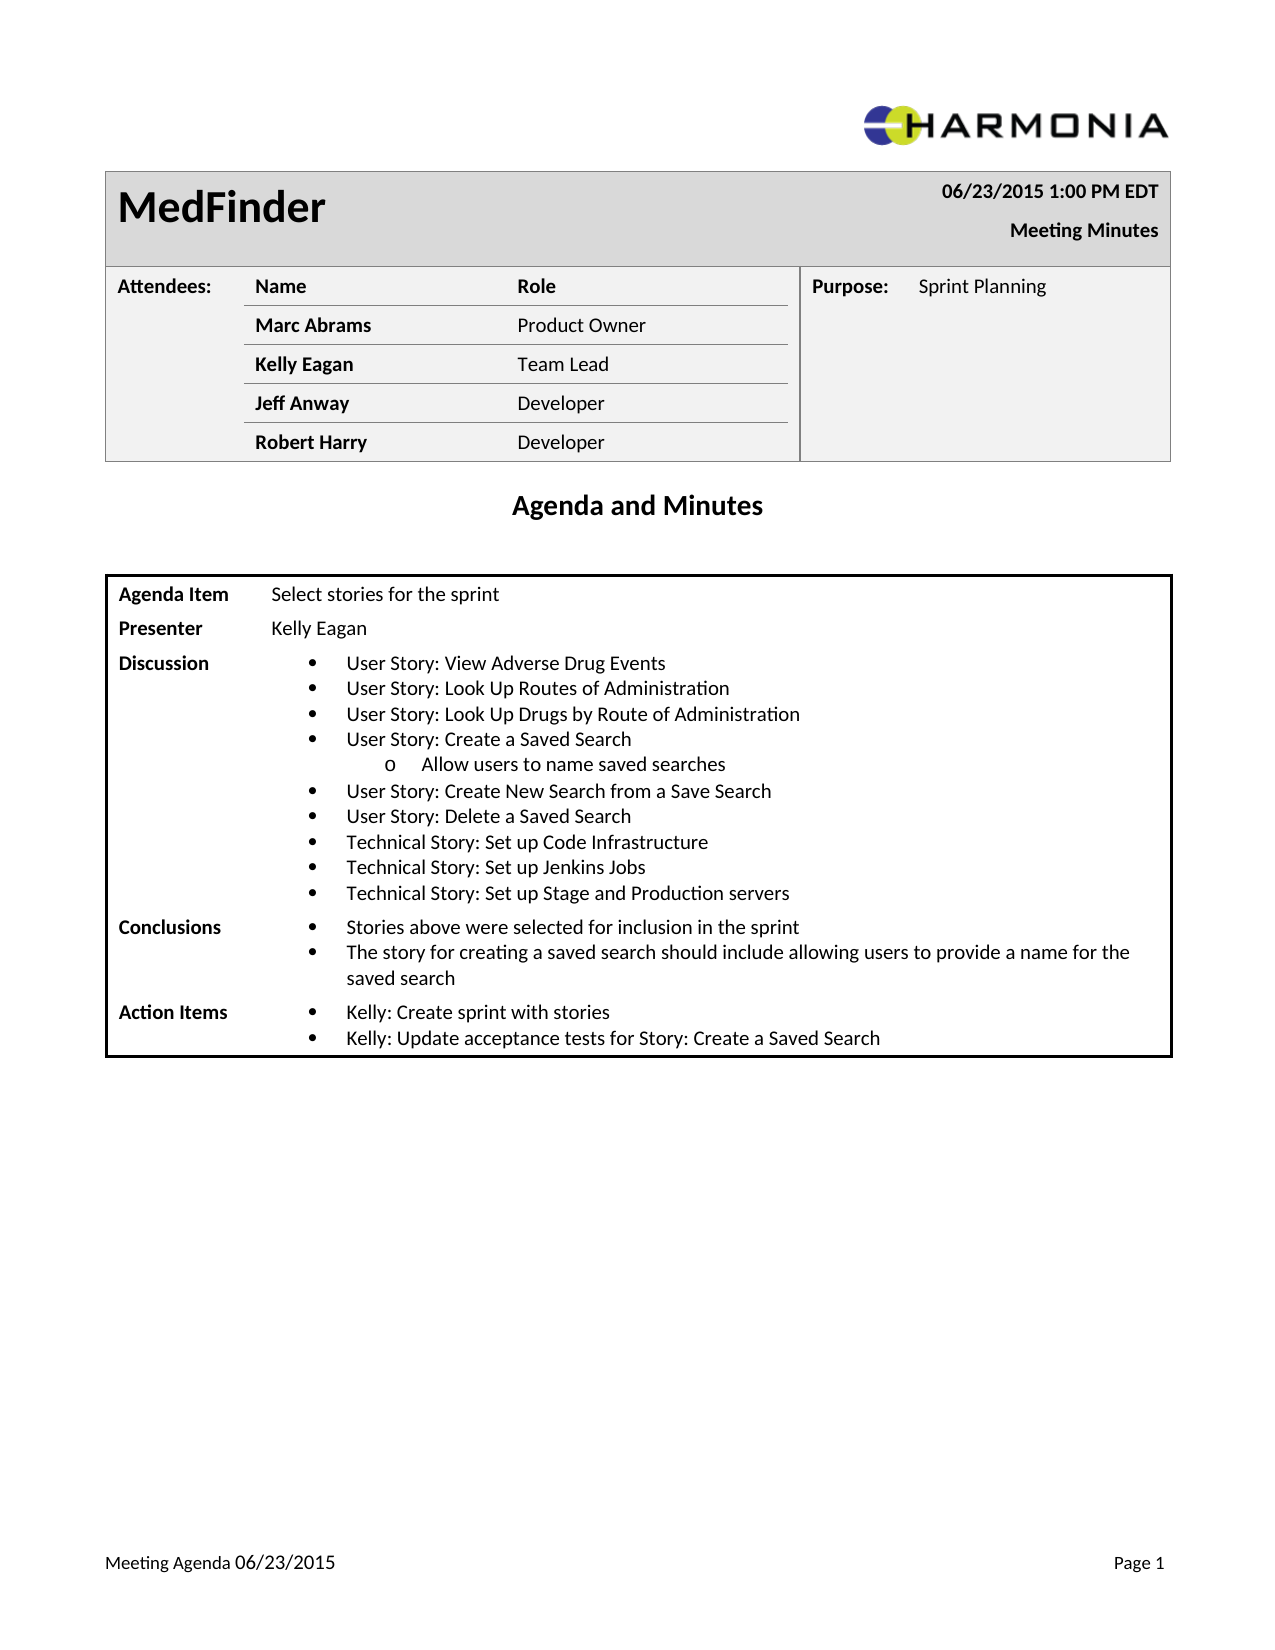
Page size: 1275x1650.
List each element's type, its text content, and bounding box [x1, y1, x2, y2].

table_cell Conclusions [108, 910, 259, 995]
table_cell Purpose: [801, 267, 906, 461]
table_cell [232, 267, 799, 461]
text Agenda and Minutes [105, 487, 1170, 523]
table_cell Discussion [108, 645, 259, 909]
table_header 06/23/2015 1:00 PM EDT [906, 172, 1170, 210]
table_cell Action Items [108, 995, 259, 1054]
table_cell Stories above were selected for inclusion in the sprint The story for creating a saved search should include allowing users to provide a name for the saved search [260, 910, 1170, 995]
table_cell Presenter [108, 611, 259, 645]
table_header MedFinder [106, 172, 906, 266]
table_header Select stories for the sprint [260, 577, 1170, 611]
picture [862, 105, 1170, 146]
table_cell User Story: View Adverse Drug Events User Story: Look Up Routes of Administration User Story: Look Up Drugs by Route of Administration User Story: Create a Saved Search Allow users to name saved searches User Story: Create New Search from a Save Search User Story: Delete a Saved Search Technical Story: Set up Code Infrastructure Technical Story: Set up Jenkins Jobs Technical Story: Set up Stage and Production servers [260, 645, 1170, 909]
table_cell Kelly Eagan [260, 611, 1170, 645]
table_cell Meeting Minutes [906, 210, 1170, 266]
table_cell Sprint Planning [906, 267, 1170, 461]
table_cell Attendees: [106, 267, 232, 461]
table_header Agenda Item [108, 577, 259, 611]
table_cell Kelly: Create sprint with stories Kelly: Update acceptance tests for Story: Create a Saved Search [260, 995, 1170, 1054]
